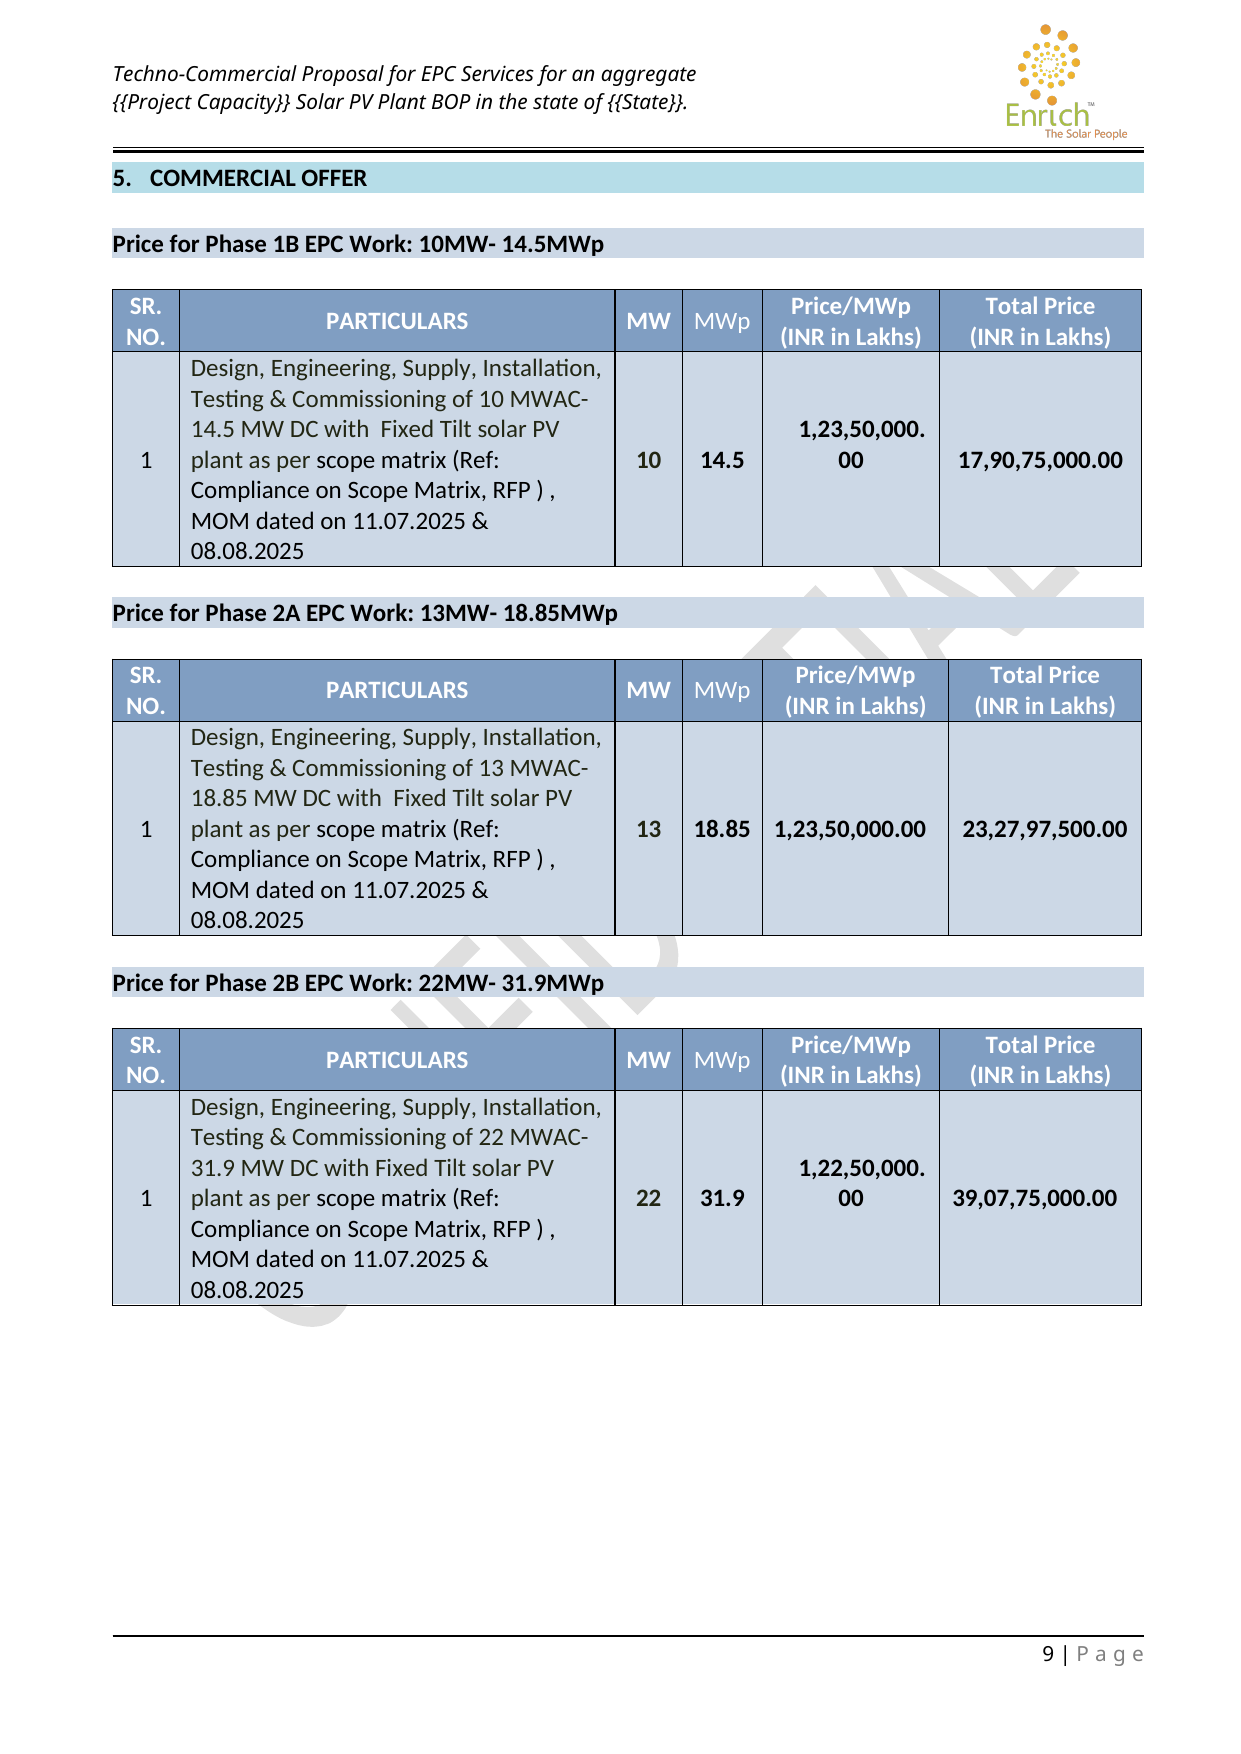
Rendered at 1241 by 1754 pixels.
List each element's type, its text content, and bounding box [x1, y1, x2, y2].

text Price for Phase 2B EPC Work: 22MW- 31.9MWp [112, 967, 1144, 997]
table_header PARTICULARS [180, 1029, 614, 1090]
list COMMERCIAL OFFER [112, 162, 1144, 193]
table_header Price/MWp (INR in Lakhs) [763, 1029, 939, 1090]
table_header MW [616, 660, 682, 721]
table_cell 1 [113, 352, 179, 566]
table_header Price/MWp (INR in Lakhs) [763, 660, 948, 721]
table_cell 1,23,50,000.00 [763, 352, 939, 566]
table_cell 17,90,75,000.00 [940, 352, 1141, 566]
table_header MW [616, 290, 682, 351]
table_header Total Price (INR in Lakhs) [940, 290, 1141, 351]
table_header MWp [683, 290, 762, 351]
table_cell 31.9 [683, 1091, 762, 1304]
table_header SR. NO. [113, 660, 179, 721]
table_cell 22 [616, 1091, 682, 1304]
table_cell 13 [616, 722, 682, 935]
table_cell Design, Engineering, Supply, Installation, Testing & Commissioning of 22 MWAC-31.9 MW DC with Fixed Tilt solar PV plant as per scope matrix (Ref: Compliance on Scope Matrix, RFP ) , MOM dated on 11.07.2025 & 08.08.2025 [180, 1091, 614, 1304]
text Price for Phase 2A EPC Work: 13MW- 18.85MWp [112, 597, 1144, 628]
picture [990, 12, 1142, 147]
table_header Total Price (INR in Lakhs) [940, 1029, 1141, 1090]
table_cell 14.5 [683, 352, 762, 566]
table_header MW [616, 1029, 682, 1090]
table_header SR. NO. [113, 1029, 179, 1090]
table_cell Design, Engineering, Supply, Installation, Testing & Commissioning of 13 MWAC-18.85 MW DC with Fixed Tilt solar PV plant as per scope matrix (Ref: Compliance on Scope Matrix, RFP ) , MOM dated on 11.07.2025 & 08.08.2025 [180, 722, 614, 935]
table_cell 1 [113, 722, 179, 935]
table_cell 23,27,97,500.00 [949, 722, 1141, 935]
text Price for Phase 1B EPC Work: 10MW- 14.5MWp [112, 228, 1144, 258]
table_header MWp [683, 660, 762, 721]
table_header PARTICULARS [180, 290, 614, 351]
table_header MWp [683, 1029, 762, 1090]
table_cell 1 [113, 1091, 179, 1304]
table_header Price/MWp (INR in Lakhs) [763, 290, 939, 351]
table_cell 10 [616, 352, 682, 566]
table_cell Design, Engineering, Supply, Installation, Testing & Commissioning of 10 MWAC-14.5 MW DC with Fixed Tilt solar PV plant as per scope matrix (Ref: Compliance on Scope Matrix, RFP ) , MOM dated on 11.07.2025 & 08.08.2025 [180, 352, 614, 566]
table_cell 18.85 [683, 722, 762, 935]
table_header SR. NO. [113, 290, 179, 351]
table_header PARTICULARS [180, 660, 614, 721]
table_cell 1,23,50,000.00 [763, 722, 948, 935]
table_cell 39,07,75,000.00 [940, 1091, 1141, 1304]
table_header Total Price (INR in Lakhs) [949, 660, 1141, 721]
table_cell 1,22,50,000.00 [763, 1091, 939, 1304]
